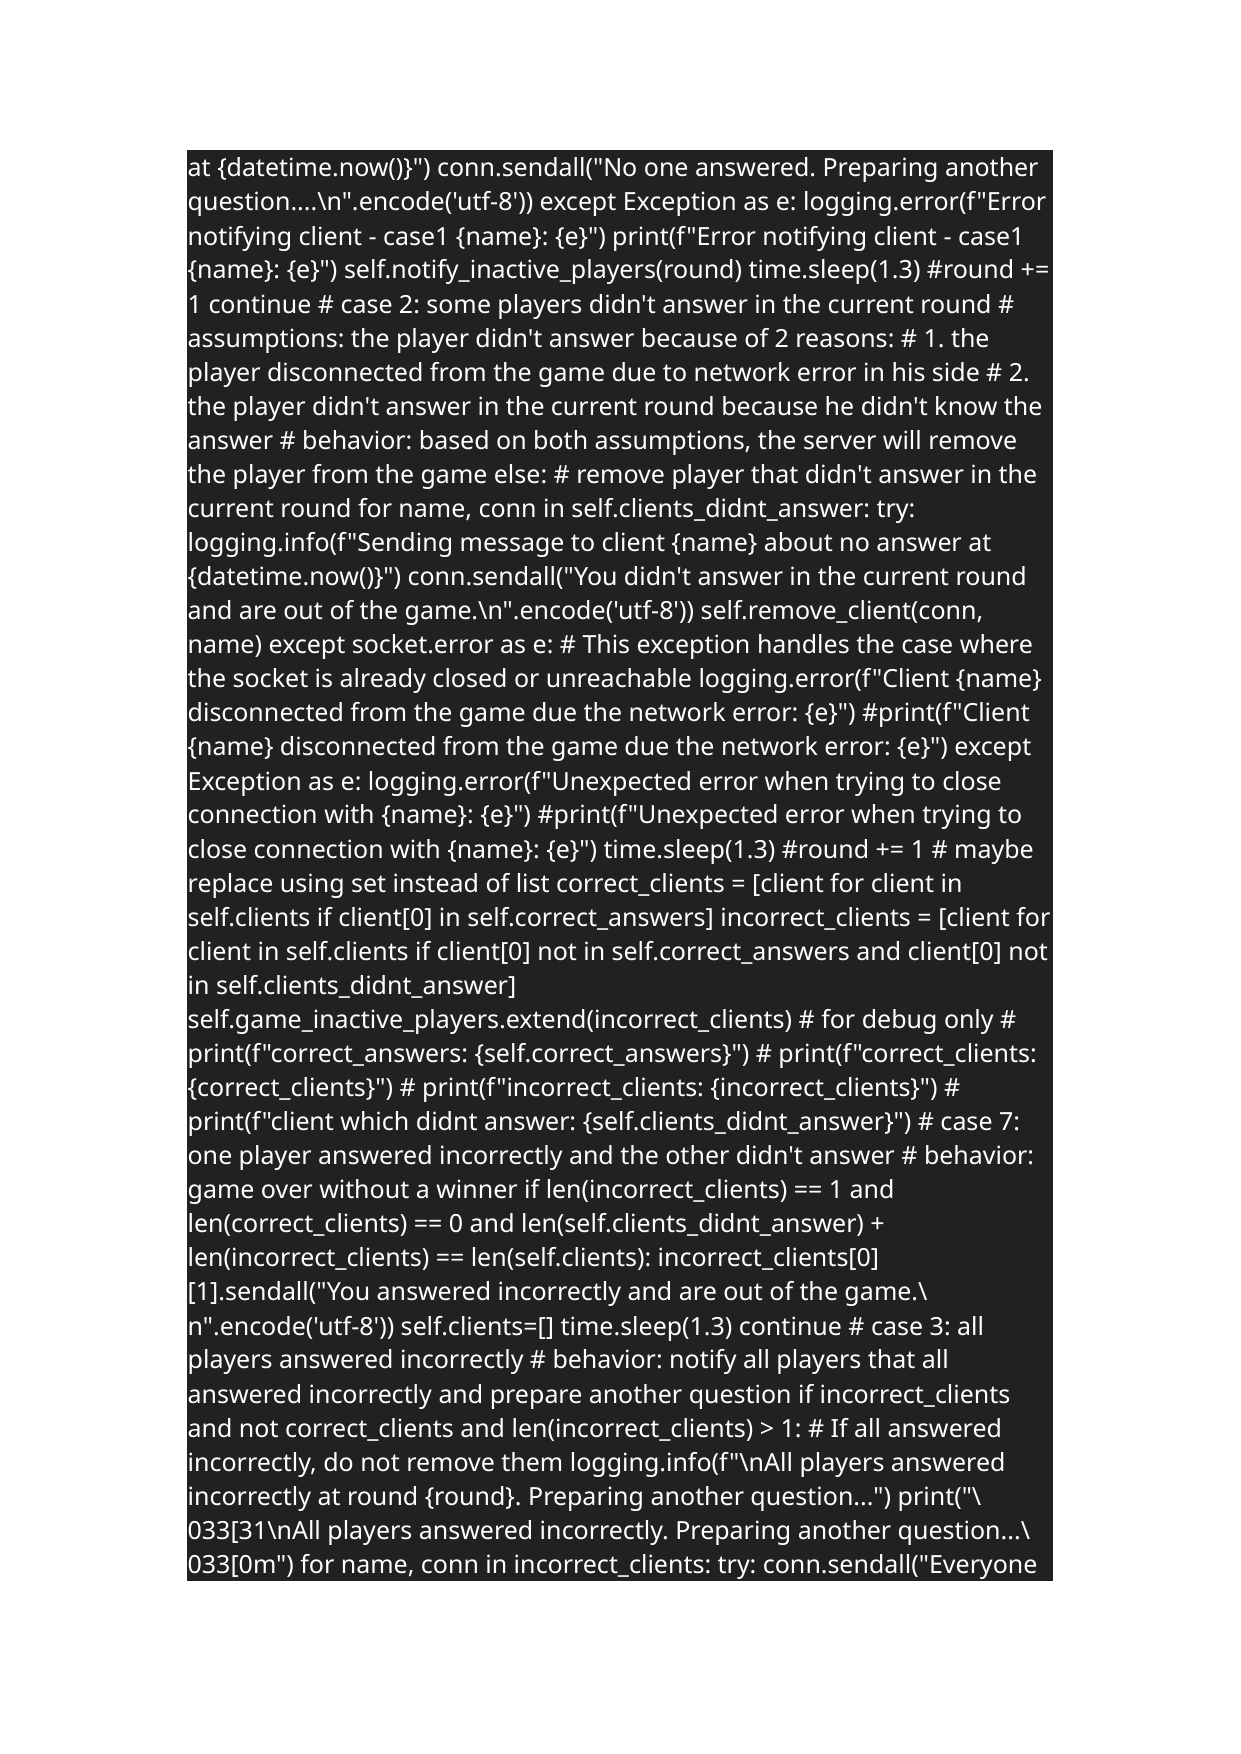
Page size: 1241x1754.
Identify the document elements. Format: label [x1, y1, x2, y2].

text [187, 150, 1053, 1581]
